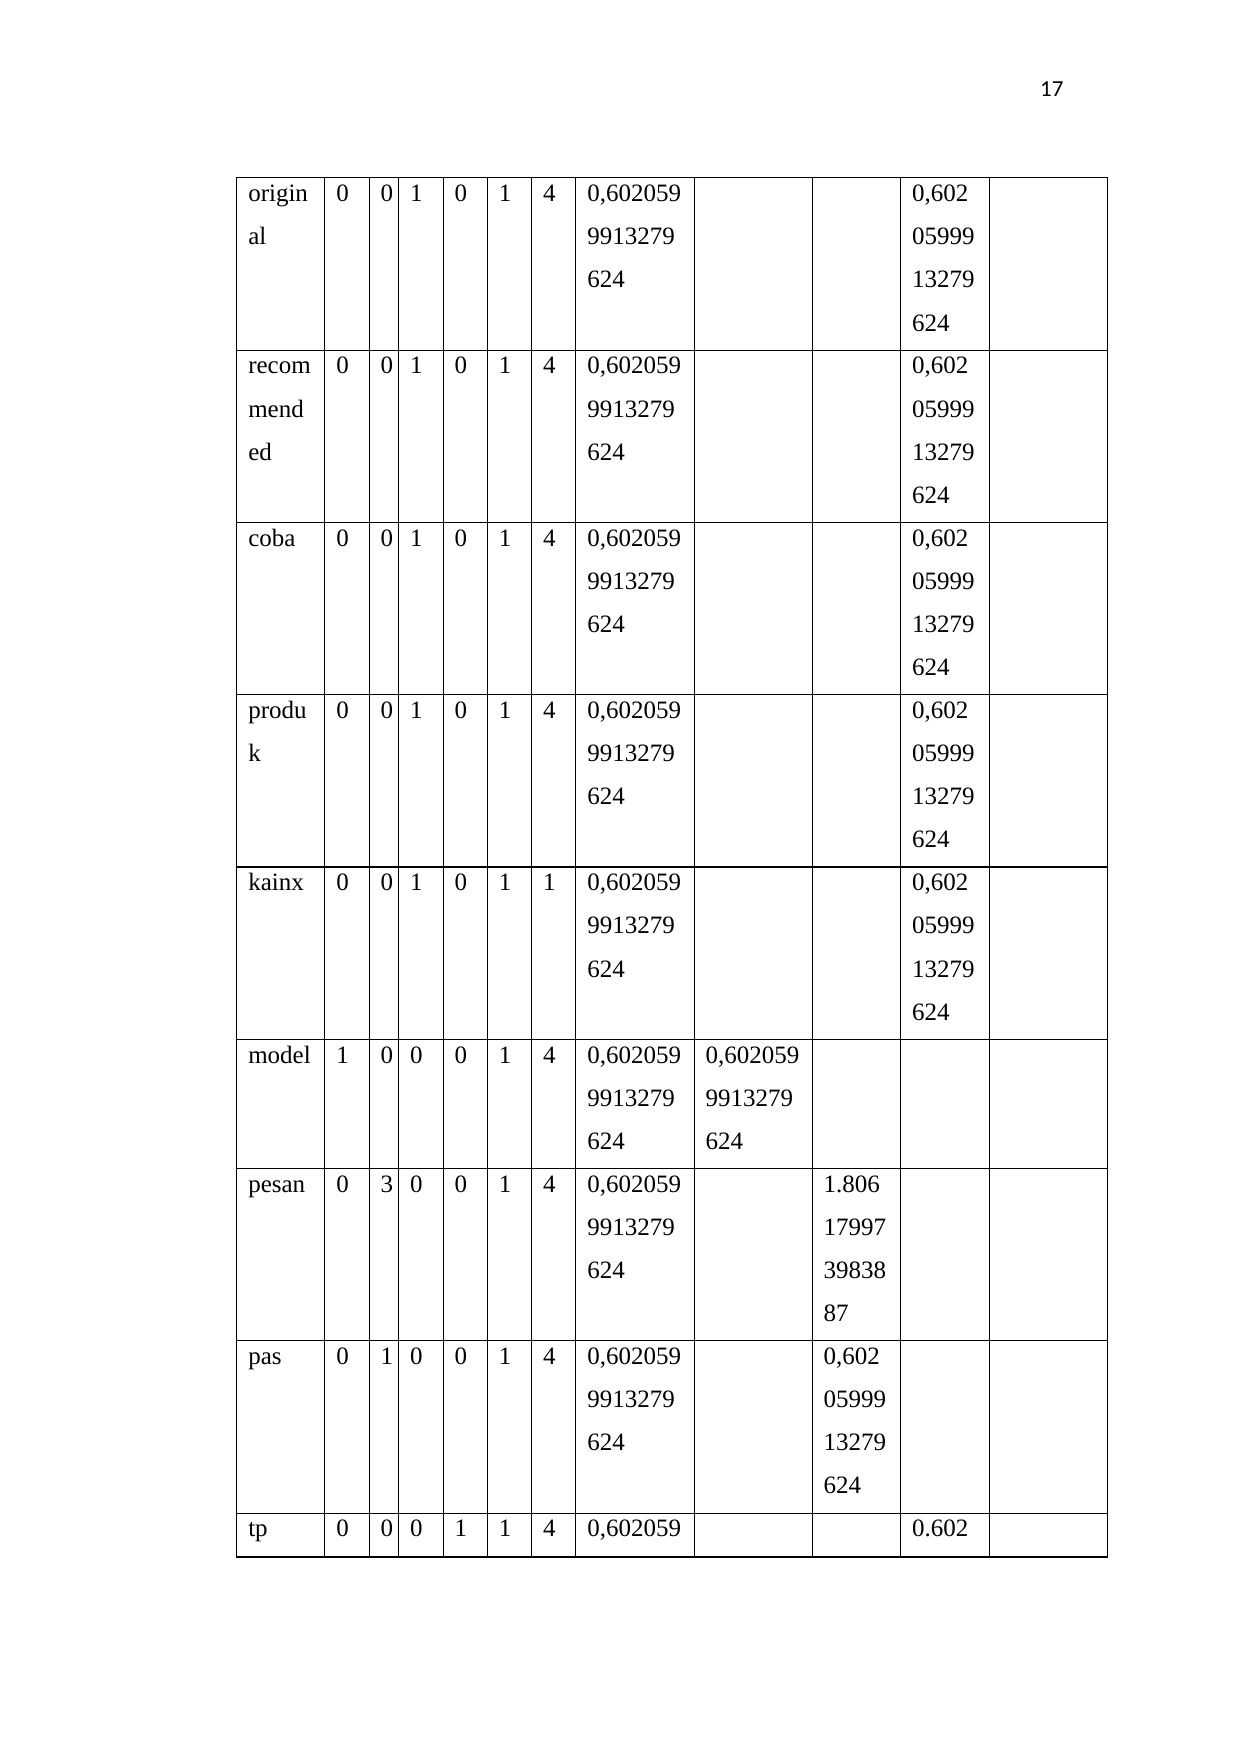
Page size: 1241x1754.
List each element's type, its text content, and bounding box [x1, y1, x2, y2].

table_cell 0,6020599913279624 [901, 695, 989, 866]
table_cell [695, 523, 812, 694]
table_cell [695, 351, 812, 522]
table_cell recommended [237, 351, 324, 522]
table_cell 1 [488, 1040, 531, 1168]
table_cell 4 [532, 1514, 575, 1556]
table_cell 0 [444, 351, 487, 522]
table_cell tp [237, 1514, 324, 1556]
table_cell 0,6020599913279624 [576, 1341, 694, 1512]
table_cell 0 [370, 868, 398, 1039]
table_cell 0 [370, 523, 398, 694]
table_cell 0 [444, 868, 487, 1039]
table_cell pesan [237, 1169, 324, 1340]
table_cell 0,6020599913279624 [576, 868, 694, 1039]
table_cell 0 [399, 1341, 443, 1512]
table_cell 0,6020599913279624 [901, 178, 989, 349]
table_cell [813, 695, 900, 866]
table_cell 4 [532, 351, 575, 522]
table_cell [695, 178, 812, 349]
table_cell 0,6020599913279624 [576, 695, 694, 866]
table_cell 0.6020599913279624 [901, 1514, 989, 1556]
table_cell 1 [488, 1341, 531, 1512]
table_cell 1 [370, 1341, 398, 1512]
table_cell 1 [399, 351, 443, 522]
table_cell 0,6020599913279624 [576, 1514, 694, 1556]
table_cell 4 [532, 1169, 575, 1340]
table_cell original [237, 178, 324, 349]
table_cell coba [237, 523, 324, 694]
table_cell 0 [325, 1341, 369, 1512]
table_cell [990, 1341, 1107, 1512]
table_cell [695, 868, 812, 1039]
table_cell [813, 1514, 900, 1556]
table_cell 0 [444, 1169, 487, 1340]
table_cell [813, 523, 900, 694]
table_cell 0 [325, 695, 369, 866]
table_cell 3 [370, 1169, 398, 1340]
table_cell 0,6020599913279624 [576, 351, 694, 522]
table_cell 1 [399, 695, 443, 866]
table_cell [813, 178, 900, 349]
table_cell [990, 868, 1107, 1039]
table_cell model [237, 1040, 324, 1168]
table_cell [901, 1341, 989, 1512]
table_cell [695, 1514, 812, 1556]
table_cell [813, 351, 900, 522]
table_cell 0,6020599913279624 [695, 1040, 812, 1168]
table_cell [990, 178, 1107, 349]
table_cell [901, 1169, 989, 1340]
table_cell [990, 351, 1107, 522]
table_cell 0 [399, 1040, 443, 1168]
table_cell 0,6020599913279624 [576, 1169, 694, 1340]
table_cell 1 [488, 868, 531, 1039]
table_cell 1 [532, 868, 575, 1039]
table_cell 0 [444, 1040, 487, 1168]
table_cell 1 [488, 1514, 531, 1556]
table_cell 0 [370, 351, 398, 522]
table_cell [990, 695, 1107, 866]
table_cell [901, 1040, 989, 1168]
table_cell 4 [532, 178, 575, 349]
table_cell 0 [370, 695, 398, 866]
table_cell 0 [444, 695, 487, 866]
table_cell 0,6020599913279624 [813, 1341, 900, 1512]
table_cell 0 [325, 523, 369, 694]
table_cell 4 [532, 695, 575, 866]
table_cell 0 [370, 1514, 398, 1556]
table_cell 0,6020599913279624 [576, 1040, 694, 1168]
table_cell [990, 1169, 1107, 1340]
table_cell 0 [325, 1169, 369, 1340]
table_cell [695, 695, 812, 866]
table_cell 0,6020599913279624 [901, 868, 989, 1039]
table_cell pas [237, 1341, 324, 1512]
table_cell 0 [370, 178, 398, 349]
table_cell [990, 1514, 1107, 1556]
table_cell 1 [488, 178, 531, 349]
table_cell kainx [237, 868, 324, 1039]
table_cell 0 [444, 523, 487, 694]
table_cell 0,6020599913279624 [901, 351, 989, 522]
table_cell 0 [325, 351, 369, 522]
table_cell 0 [399, 1514, 443, 1556]
table_cell 0,6020599913279624 [576, 523, 694, 694]
table_cell 0 [325, 178, 369, 349]
table_cell 1 [488, 351, 531, 522]
table_cell 1 [399, 178, 443, 349]
table_cell 4 [532, 1341, 575, 1512]
table_cell 0 [325, 868, 369, 1039]
table_cell [990, 523, 1107, 694]
table_cell [695, 1341, 812, 1512]
table_cell 1 [488, 1169, 531, 1340]
table_cell 4 [532, 523, 575, 694]
table_cell 0 [399, 1169, 443, 1340]
table_cell 1 [399, 868, 443, 1039]
table_cell 0 [444, 178, 487, 349]
table_cell 1.806179973983887 [813, 1169, 900, 1340]
table_cell 0 [444, 1341, 487, 1512]
table_cell 0,6020599913279624 [901, 523, 989, 694]
table_cell 1 [488, 695, 531, 866]
table_cell [990, 1040, 1107, 1168]
table_cell [695, 1169, 812, 1340]
table_cell 1 [399, 523, 443, 694]
table_cell [813, 1040, 900, 1168]
table_cell 1 [488, 523, 531, 694]
table_cell 4 [532, 1040, 575, 1168]
table_cell 1 [325, 1040, 369, 1168]
table_cell produk [237, 695, 324, 866]
table_cell 1 [444, 1514, 487, 1556]
table_cell 0 [370, 1040, 398, 1168]
table_cell 0,6020599913279624 [576, 178, 694, 349]
table_cell [813, 868, 900, 1039]
table_cell 0 [325, 1514, 369, 1556]
